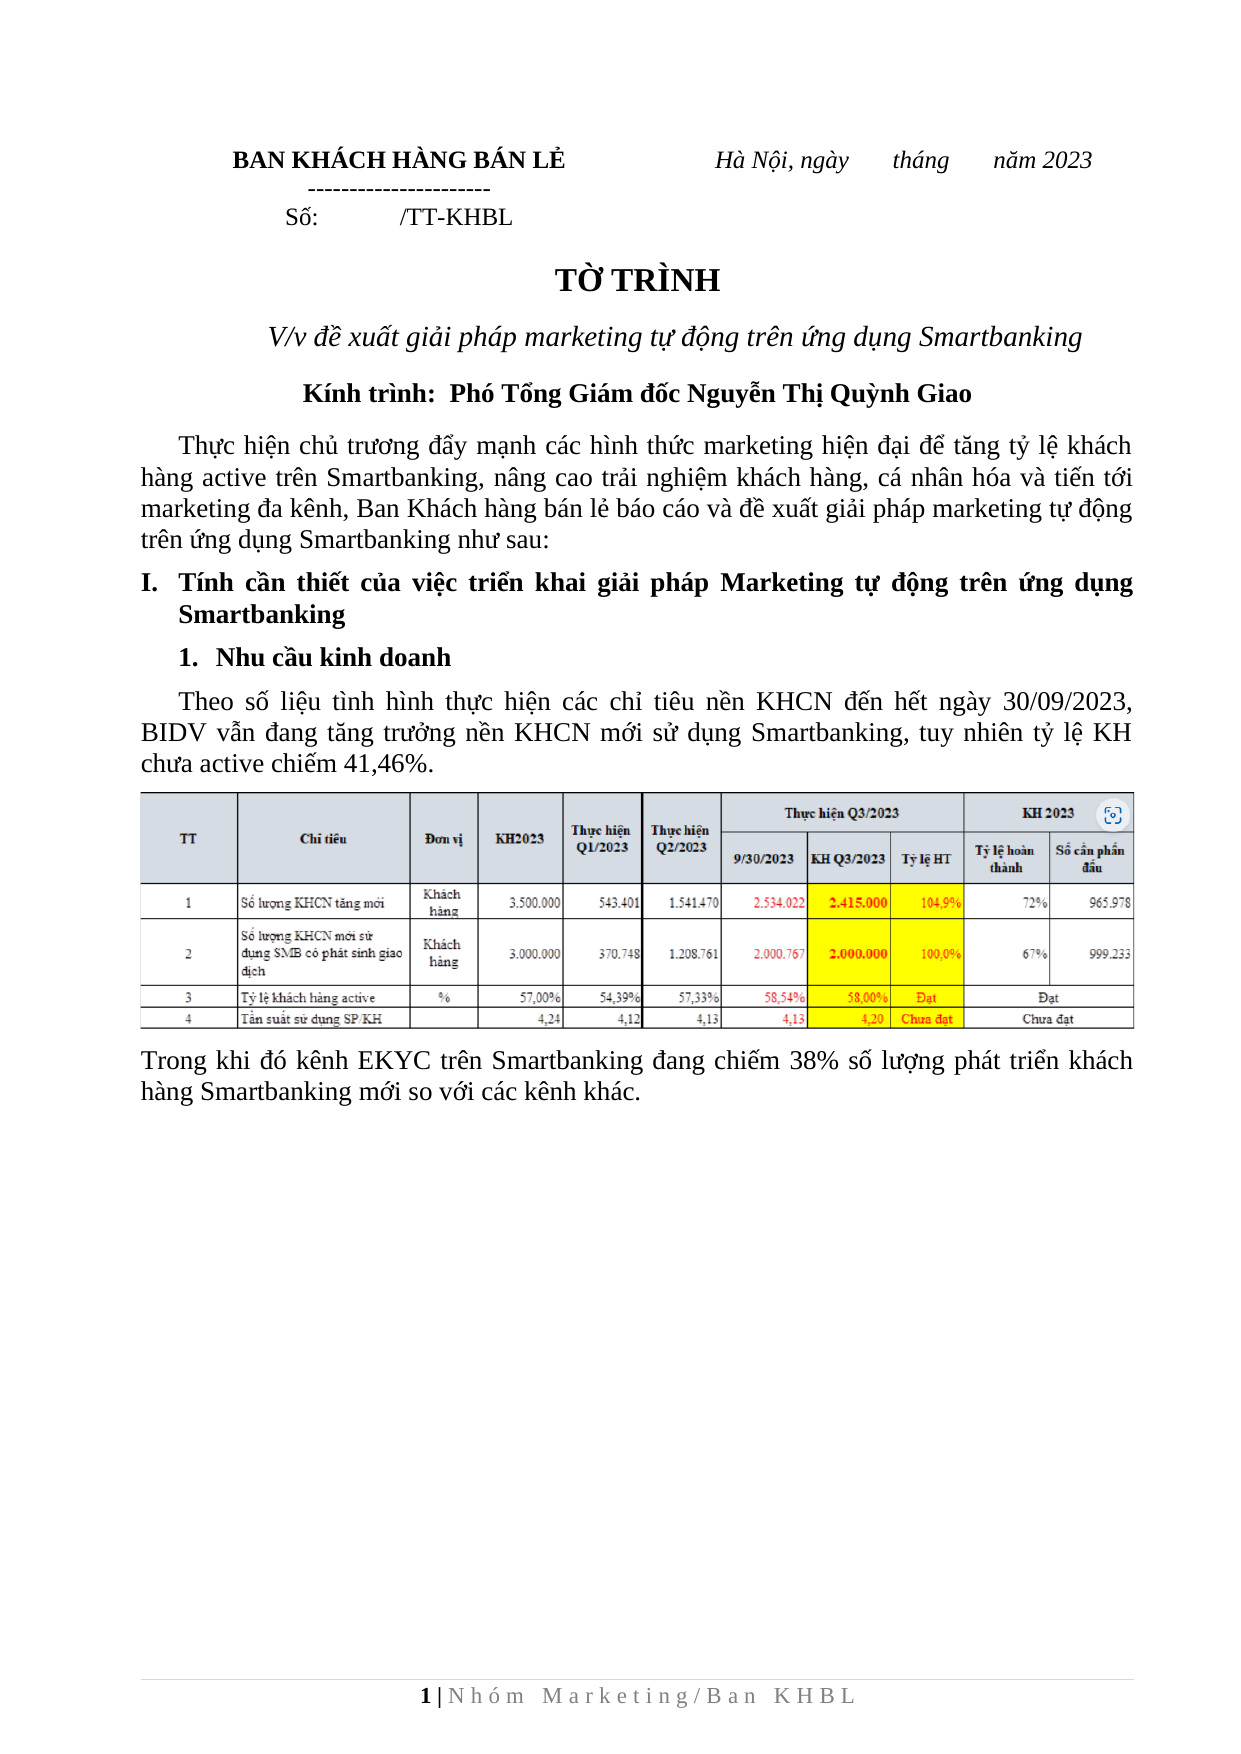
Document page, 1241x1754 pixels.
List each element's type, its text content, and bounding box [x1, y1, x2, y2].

list Nhu cầu kinh doanh [178, 641, 1134, 672]
picture [140, 791, 1135, 1032]
table_header Hà Nội, ngày tháng năm 2023 [658, 145, 1134, 260]
text TỜ TRÌNH [141, 260, 1134, 298]
text Theo số liệu tình hình thực hiện các chỉ tiêu nền KHCN đến hết ngày 30/09/2023, BIDV vẫn đang tăng trưởng nền KHCN mới sử dụng Smartbanking, tuy nhiên tỷ lệ KH chưa active chiếm 41,46%. [141, 685, 1134, 778]
text Thực hiện chủ trương đẩy mạnh các hình thức marketing hiện đại để tăng tỷ lệ khách hàng active trên Smartbanking, nâng cao trải nghiệm khách hàng, cá nhân hóa và tiến tới marketing đa kênh, Ban Khách hàng bán lẻ báo cáo và đề xuất giải pháp marketing tự động trên ứng dụng Smartbanking như sau: [141, 429, 1134, 554]
text Kính trình: Phó Tổng Giám đốc Nguyễn Thị Quỳnh Giao [141, 377, 1134, 409]
list Tính cần thiết của việc triển khai giải pháp Marketing tự động trên ứng dụng Smartbanking [141, 567, 1134, 629]
list Trong khi đó kênh EKYC trên Smartbanking đang chiếm 38% số lượng phát triển khách hàng Smartbanking mới so với các kênh khác. [141, 1044, 1134, 1106]
text V/v đề xuất giải pháp marketing tự động trên ứng dụng Smartbanking [216, 319, 1134, 352]
table_header BAN KHÁCH HÀNG BÁN LẺ ---------------------- Số: /TT-KHBL [141, 145, 658, 260]
